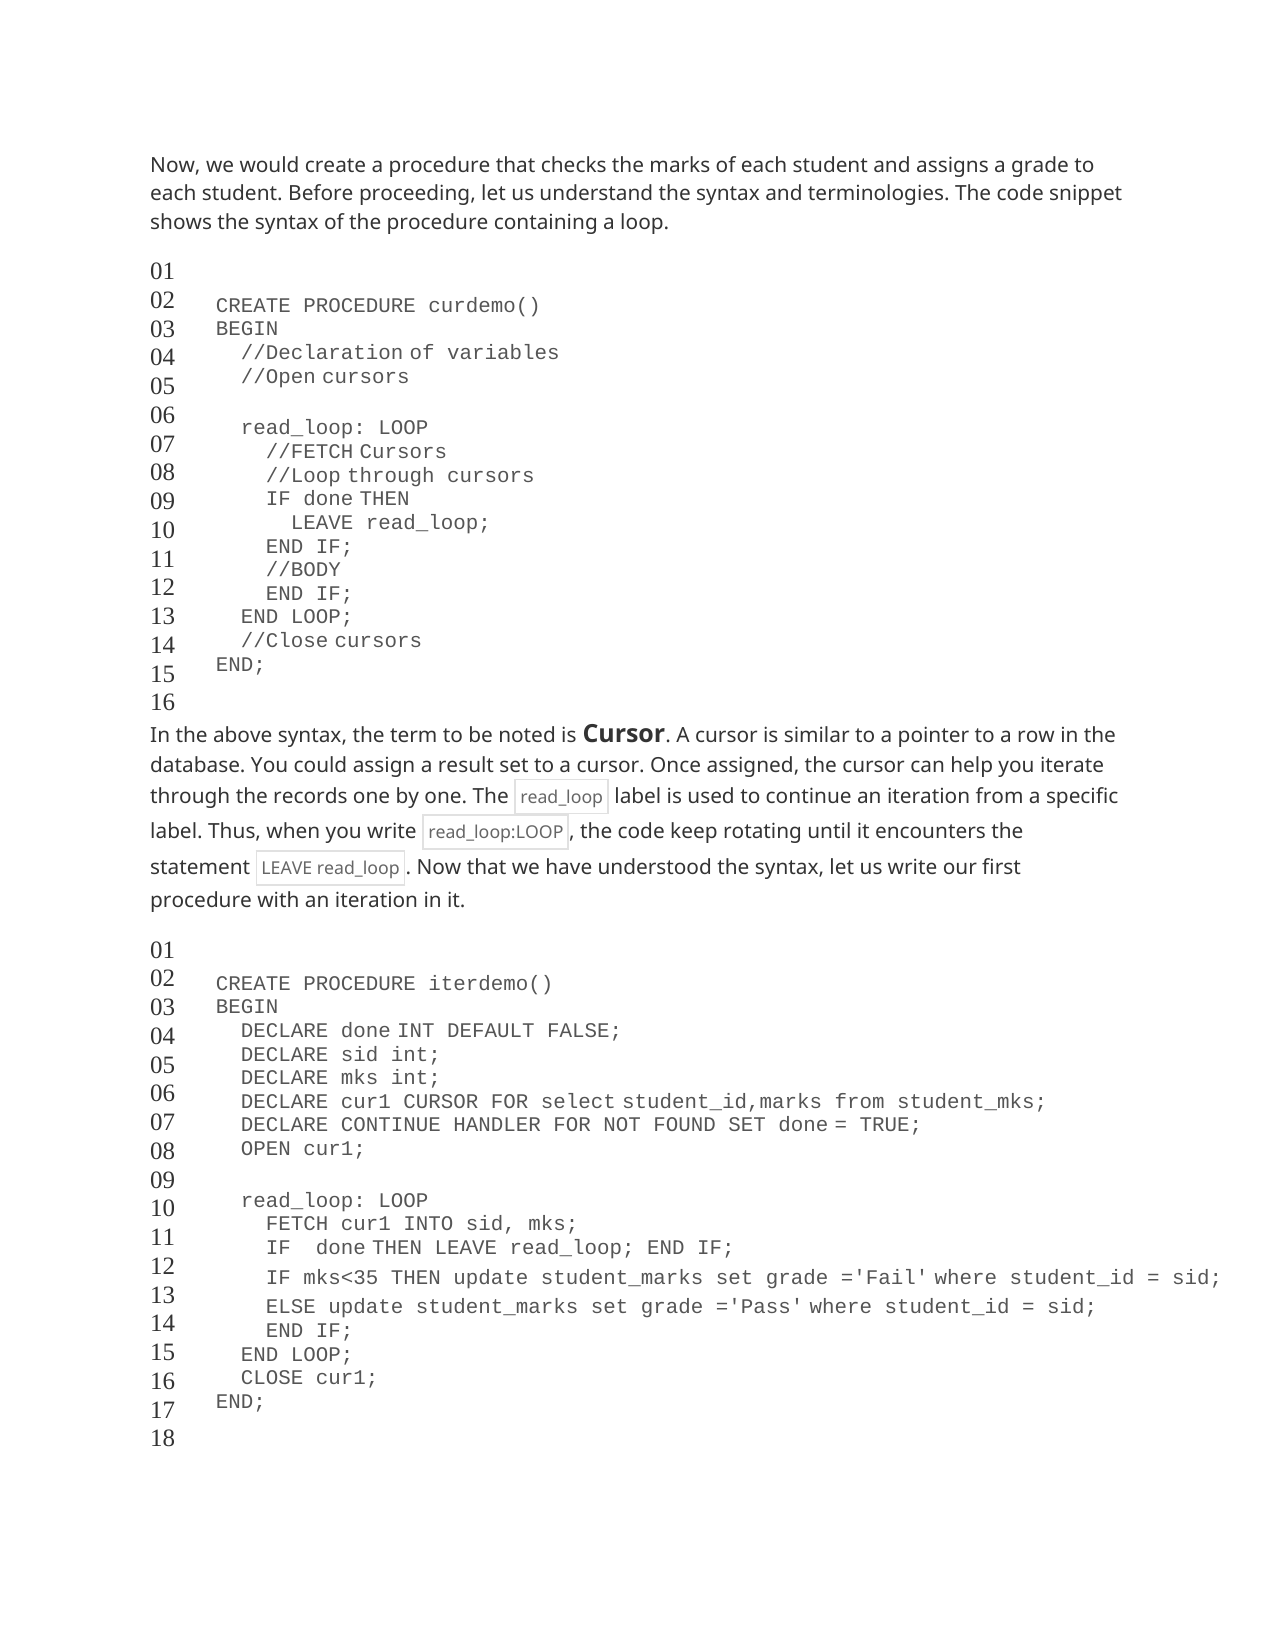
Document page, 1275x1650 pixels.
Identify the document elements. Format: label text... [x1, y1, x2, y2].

text In the above syntax, the term to be noted is Cursor. A cursor is similar to a pointer to a row in the database. You could assign a result set to a cursor. Once assigned, the cursor can help you iterate through the records one by one. The read_loop label is used to continue an iteration from a specific label. Thus, when you write read_loop:LOOP, the code keep rotating until it encounters the statement LEAVE read_loop. Now that we have understood the syntax, let us write our first procedure with an iteration in it. [150, 716, 1125, 914]
table_header 01 02 03 04 05 06 07 08 09 10 11 12 13 14 15 16 [150, 256, 216, 716]
table_header 01 02 03 04 05 06 07 08 09 10 11 12 13 14 15 16 17 18 [150, 935, 216, 1452]
table_header CREATE PROCEDURE iterdemo() BEGIN DECLARE done INT DEFAULT FALSE; DECLARE sid int; DECLARE mks int; DECLARE cur1 CURSOR FOR select student_id,marks from student_mks; DECLARE CONTINUE HANDLER FOR NOT FOUND SET done = TRUE; OPEN cur1; read_loop: LOOP FETCH cur1 INTO sid, mks; IF done THEN LEAVE read_loop; END IF; IF mks<35 THEN update student_marks set grade ='Fail' where student_id = sid; ELSE update student_marks set grade ='Pass' where student_id = sid; END IF; END LOOP; CLOSE cur1; END; [216, 935, 1275, 1452]
table_header CREATE PROCEDURE curdemo() BEGIN //Declaration of variables //Open cursors read_loop: LOOP //FETCH Cursors //Loop through cursors IF done THEN LEAVE read_loop; END IF; //BODY END IF; END LOOP; //Close cursors END; [216, 256, 1275, 716]
text Now, we would create a procedure that checks the marks of each student and assigns a grade to each student. Before proceeding, let us understand the syntax and terminologies. The code snippet shows the syntax of the procedure containing a loop. [150, 150, 1125, 235]
